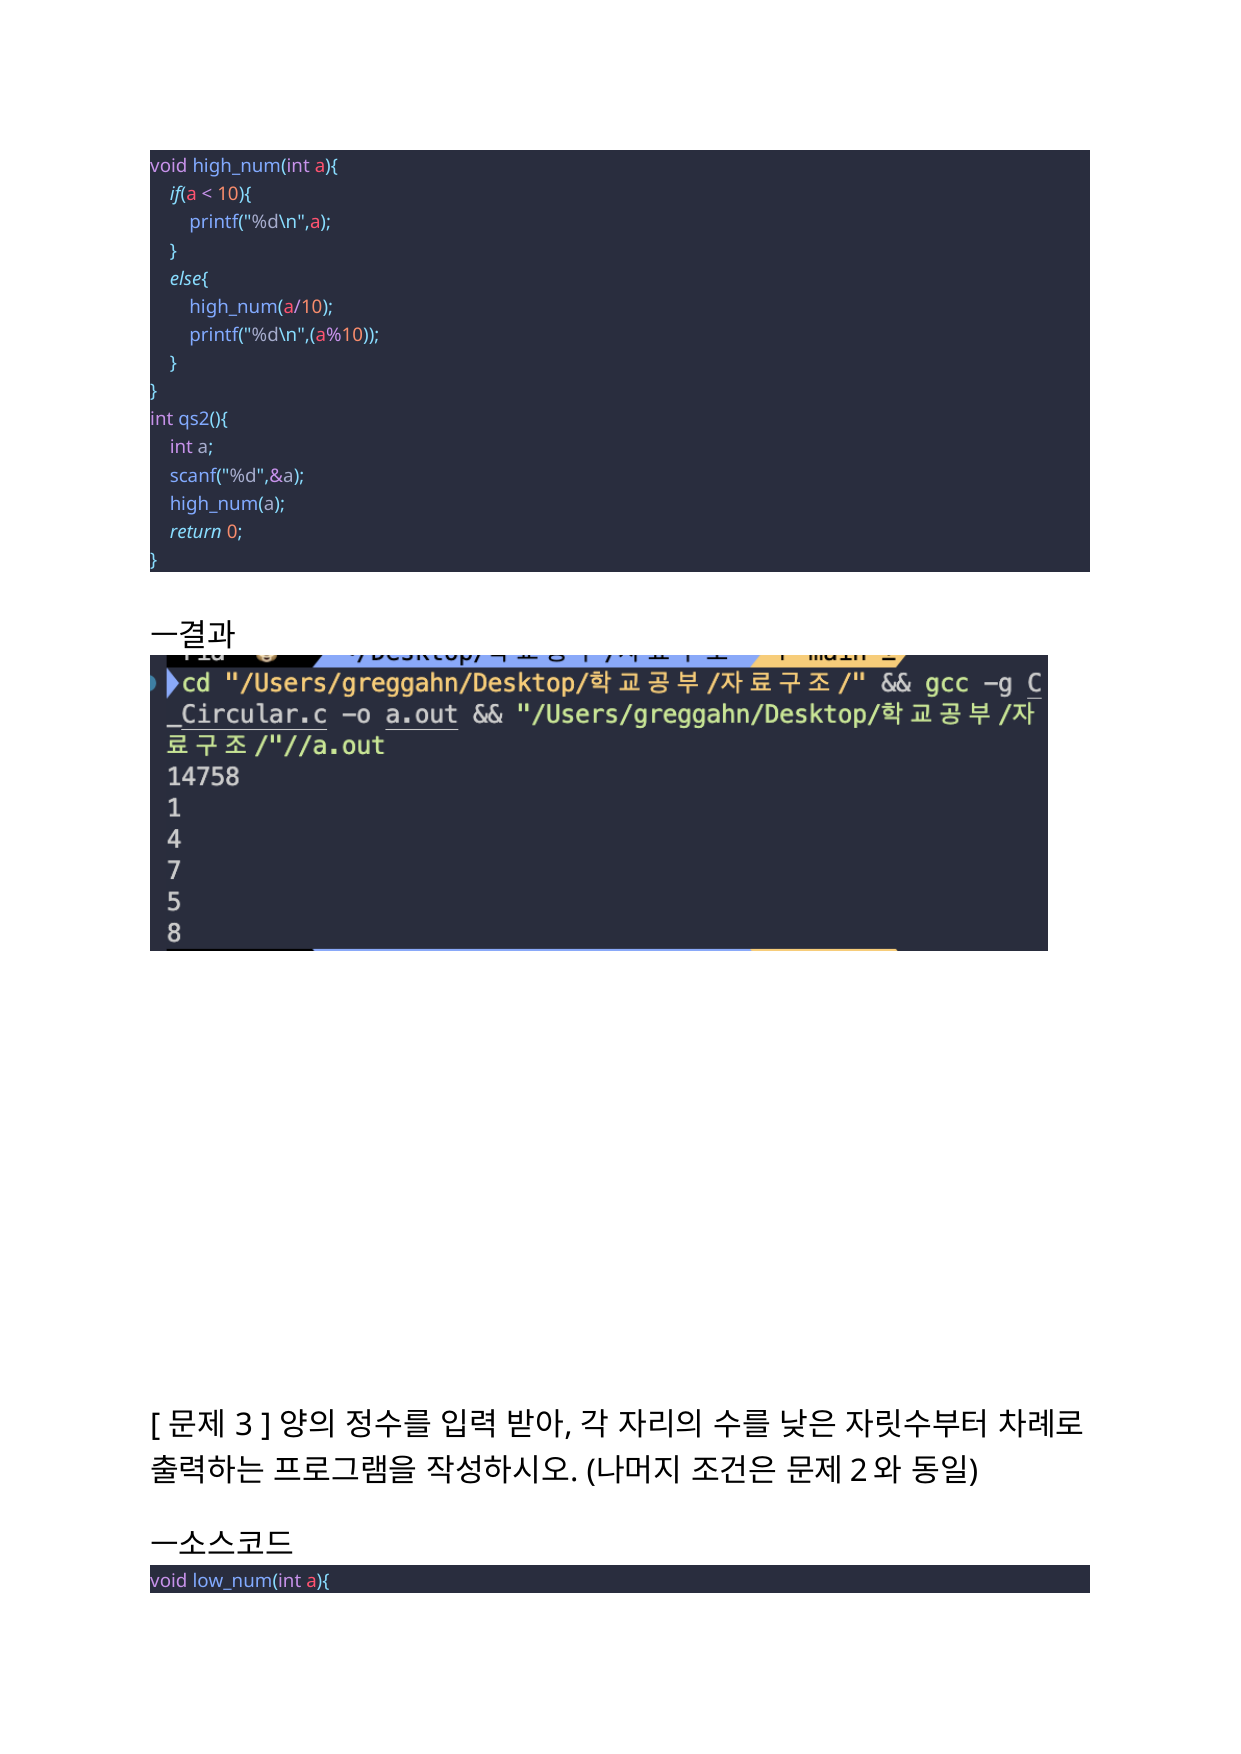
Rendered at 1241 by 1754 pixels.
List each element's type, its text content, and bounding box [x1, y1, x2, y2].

text } [150, 234, 1090, 262]
text ㅡ소스코드 [150, 1519, 1090, 1565]
text printf("%d\n",(a%10)); [150, 319, 1090, 347]
text printf("%d\n",a); [150, 206, 1090, 234]
text ㅡ결과 [150, 610, 1090, 655]
text scanf("%d",&a); [150, 459, 1090, 487]
text } [150, 375, 1090, 403]
text int a; [150, 431, 1090, 459]
text high_num(a); [150, 487, 1090, 516]
picture [150, 655, 1048, 951]
text } [150, 347, 1090, 375]
text if(a < 10){ [150, 178, 1090, 206]
text high_num(a/10); [150, 291, 1090, 319]
text return 0; [150, 516, 1090, 544]
text [ 문제 3 ] 양의 정수를 입력 받아, 각 자리의 수를 낮은 자릿수부터 차례로 출력하는 프로그램을 작성하시오. (나머지 조건은 문제2와 동일) [150, 1399, 1090, 1490]
text void high_num(int a){ [150, 150, 1090, 178]
text int qs2(){ [150, 403, 1090, 431]
text void low_num(int a){ [150, 1565, 1090, 1593]
text else{ [150, 262, 1090, 291]
text } [150, 544, 1090, 572]
